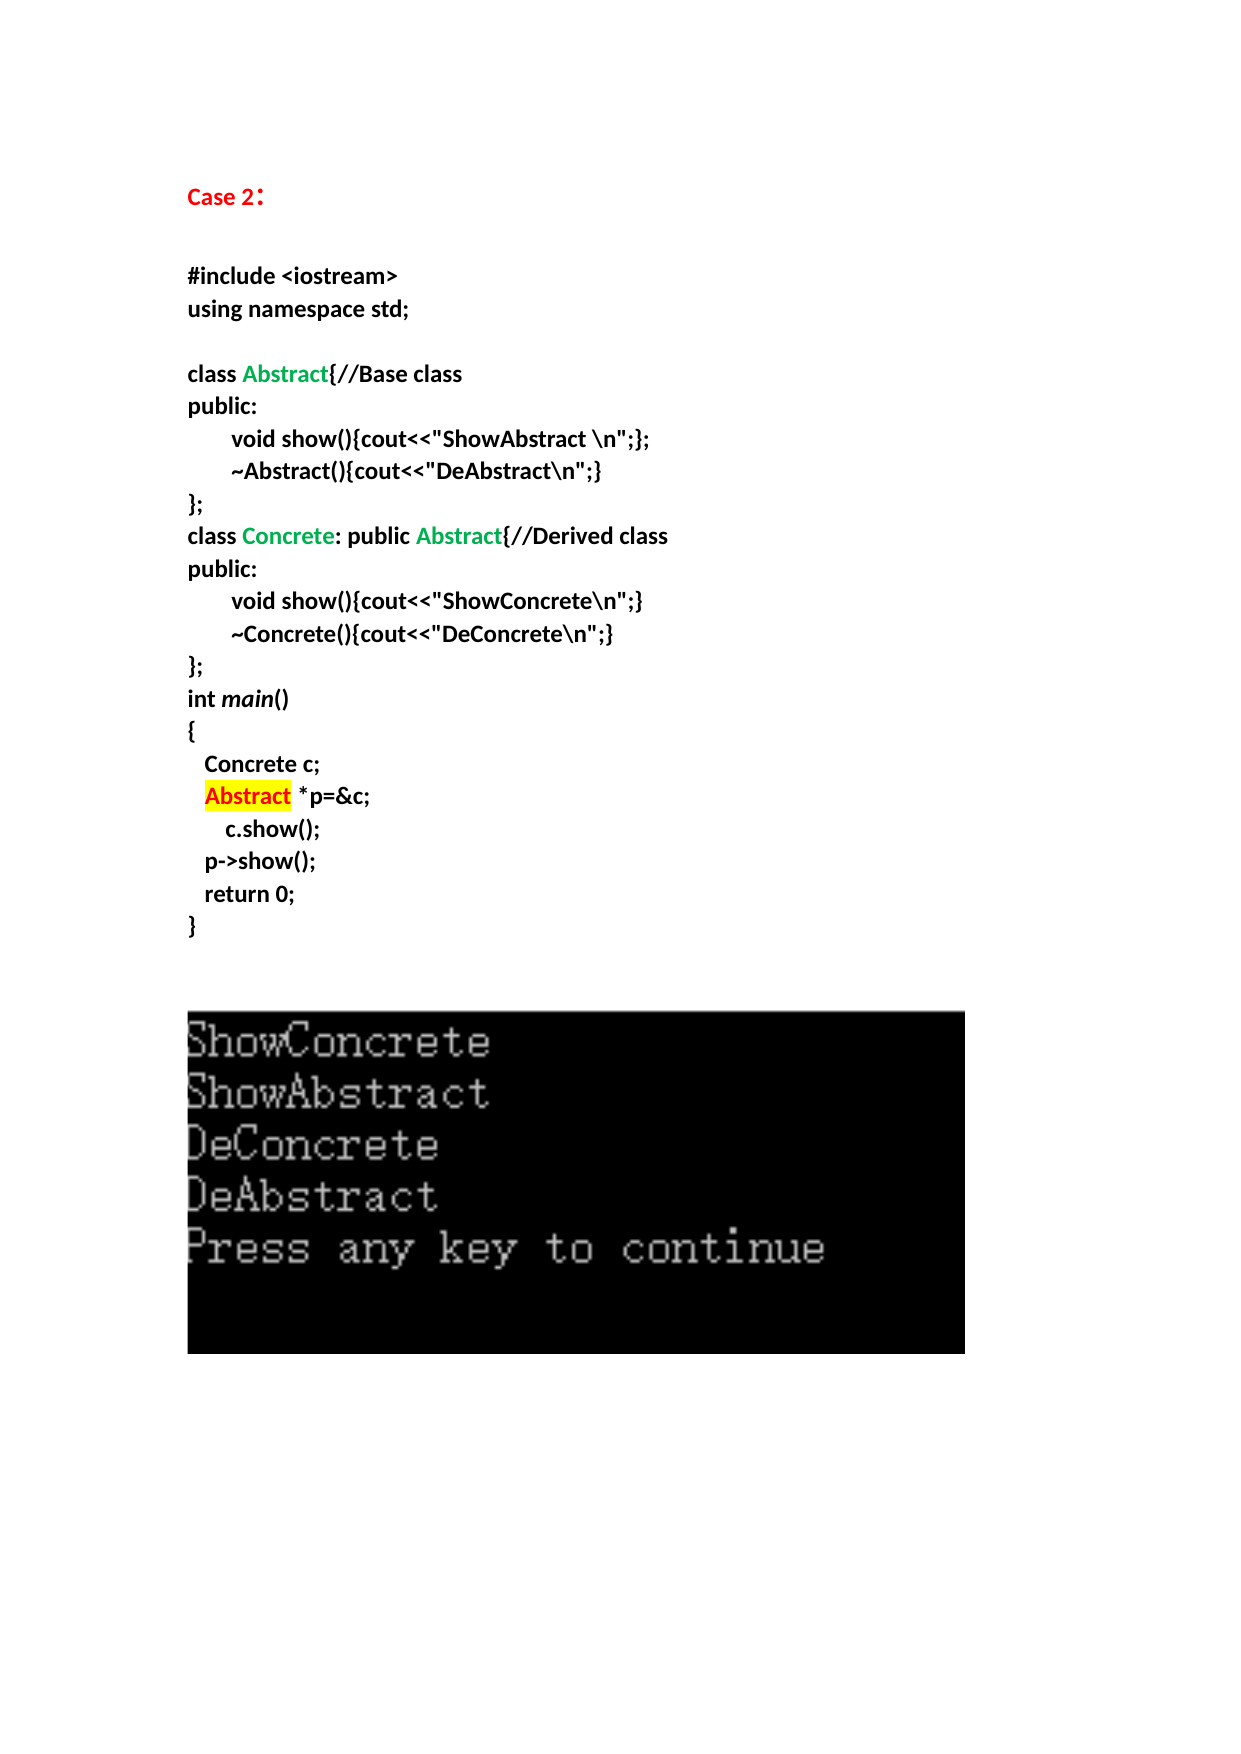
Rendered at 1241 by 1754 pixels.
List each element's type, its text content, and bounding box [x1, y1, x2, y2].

text public: [187, 389, 1053, 422]
text class Abstract{//Base class [187, 357, 1053, 389]
text void show(){cout<<"ShowAbstract \n";}; [187, 422, 1053, 454]
text Case 2： [187, 162, 1053, 227]
picture [187, 1007, 965, 1354]
text ~Concrete(){cout<<"DeConcrete\n";} [187, 617, 1053, 649]
text int main() [187, 682, 1053, 714]
text }; [187, 649, 1053, 682]
text void show(){cout<<"ShowConcrete\n";} [187, 584, 1053, 617]
text } [187, 909, 1053, 942]
text public: [187, 552, 1053, 584]
text Concrete c; [187, 747, 1053, 779]
text using namespace std; [187, 292, 1053, 324]
text ~Abstract(){cout<<"DeAbstract\n";} [187, 454, 1053, 487]
text { [187, 714, 1053, 747]
text #include <iostream> [187, 259, 1053, 292]
text return 0; [187, 877, 1053, 909]
text class Concrete: public Abstract{//Derived class [187, 519, 1053, 552]
text Abstract *p=&c; [187, 779, 1053, 812]
text c.show(); [187, 812, 1053, 844]
text }; [187, 487, 1053, 519]
text p->show(); [187, 844, 1053, 877]
